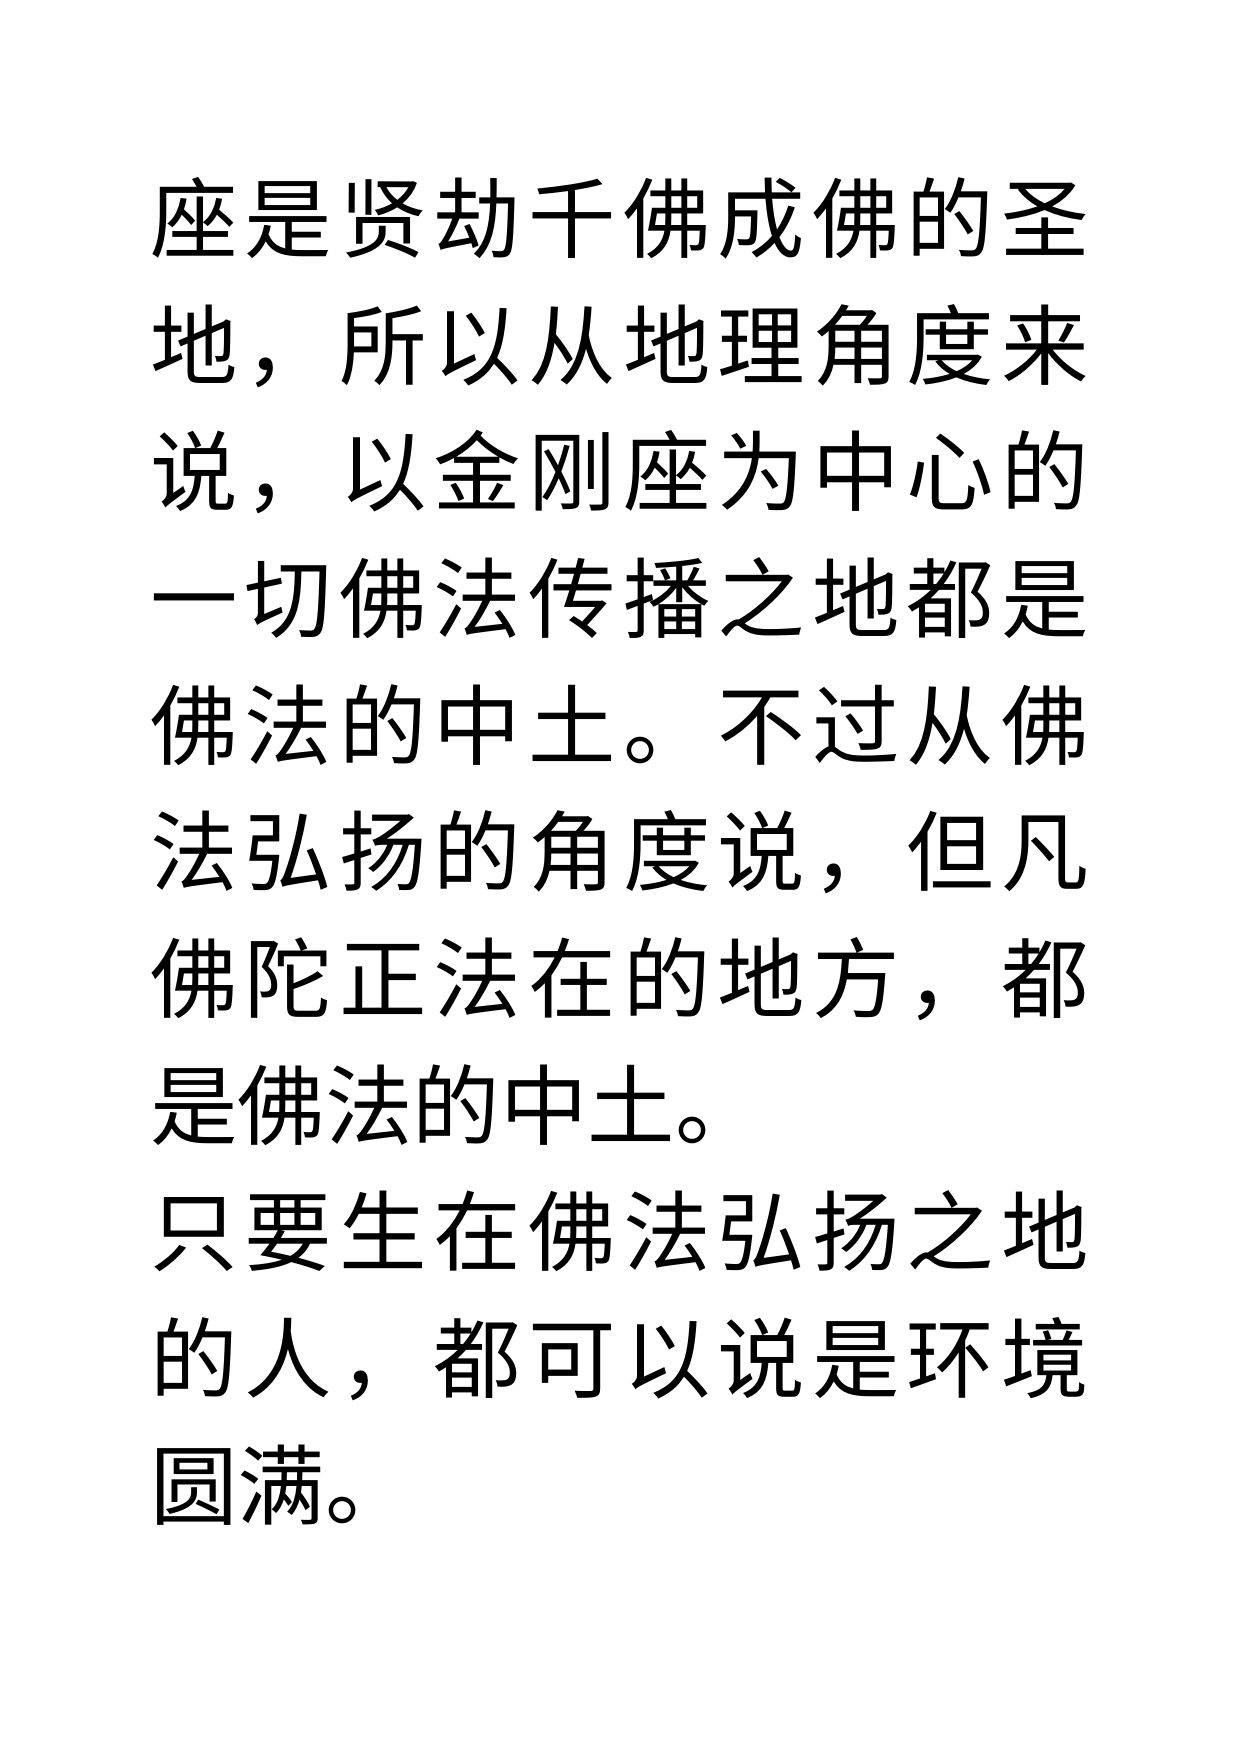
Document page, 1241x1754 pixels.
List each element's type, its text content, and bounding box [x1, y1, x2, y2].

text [150, 150, 1090, 1163]
text 只要生在佛法弘扬之地的人，都可以说是环境圆满。 [150, 1163, 1090, 1543]
